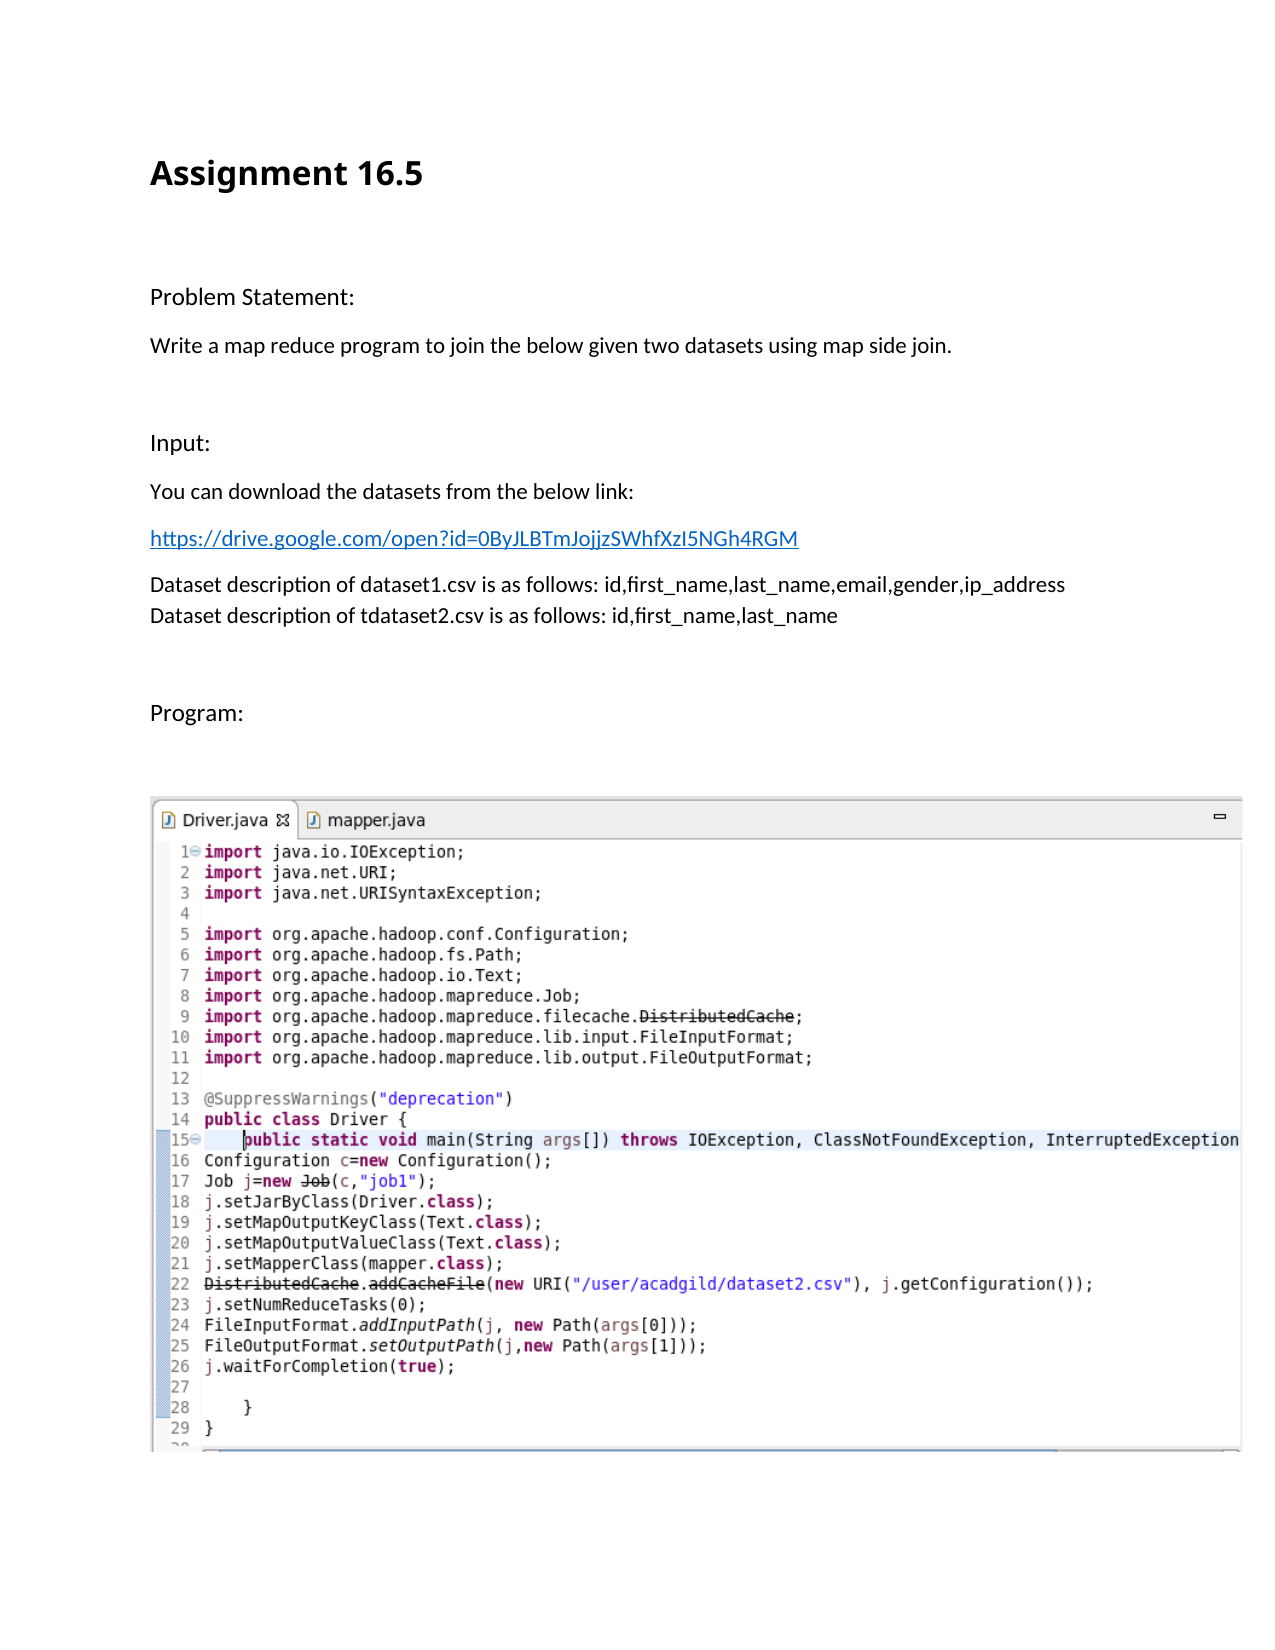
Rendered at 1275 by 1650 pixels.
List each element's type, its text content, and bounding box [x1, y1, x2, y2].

text Assignment 16.5 [150, 150, 1125, 195]
text Input: [150, 427, 1125, 458]
text https://drive.google.com/open?id=0ByJLBTmJojjzSWhfXzI5NGh4RGM [150, 524, 1125, 552]
text Program: [150, 697, 1125, 728]
text Problem Statement: [150, 281, 1125, 312]
text Write a map reduce program to join the below given two datasets using map side join. [150, 331, 1125, 359]
text Dataset description of dataset1.csv is as follows: id,first_name,last_name,email,gender,ip_address Dataset description of tdataset2.csv is as follows: id,first_name,last_name [150, 571, 1125, 629]
picture [150, 796, 1243, 1452]
text You can download the datasets from the below link: [150, 477, 1125, 505]
